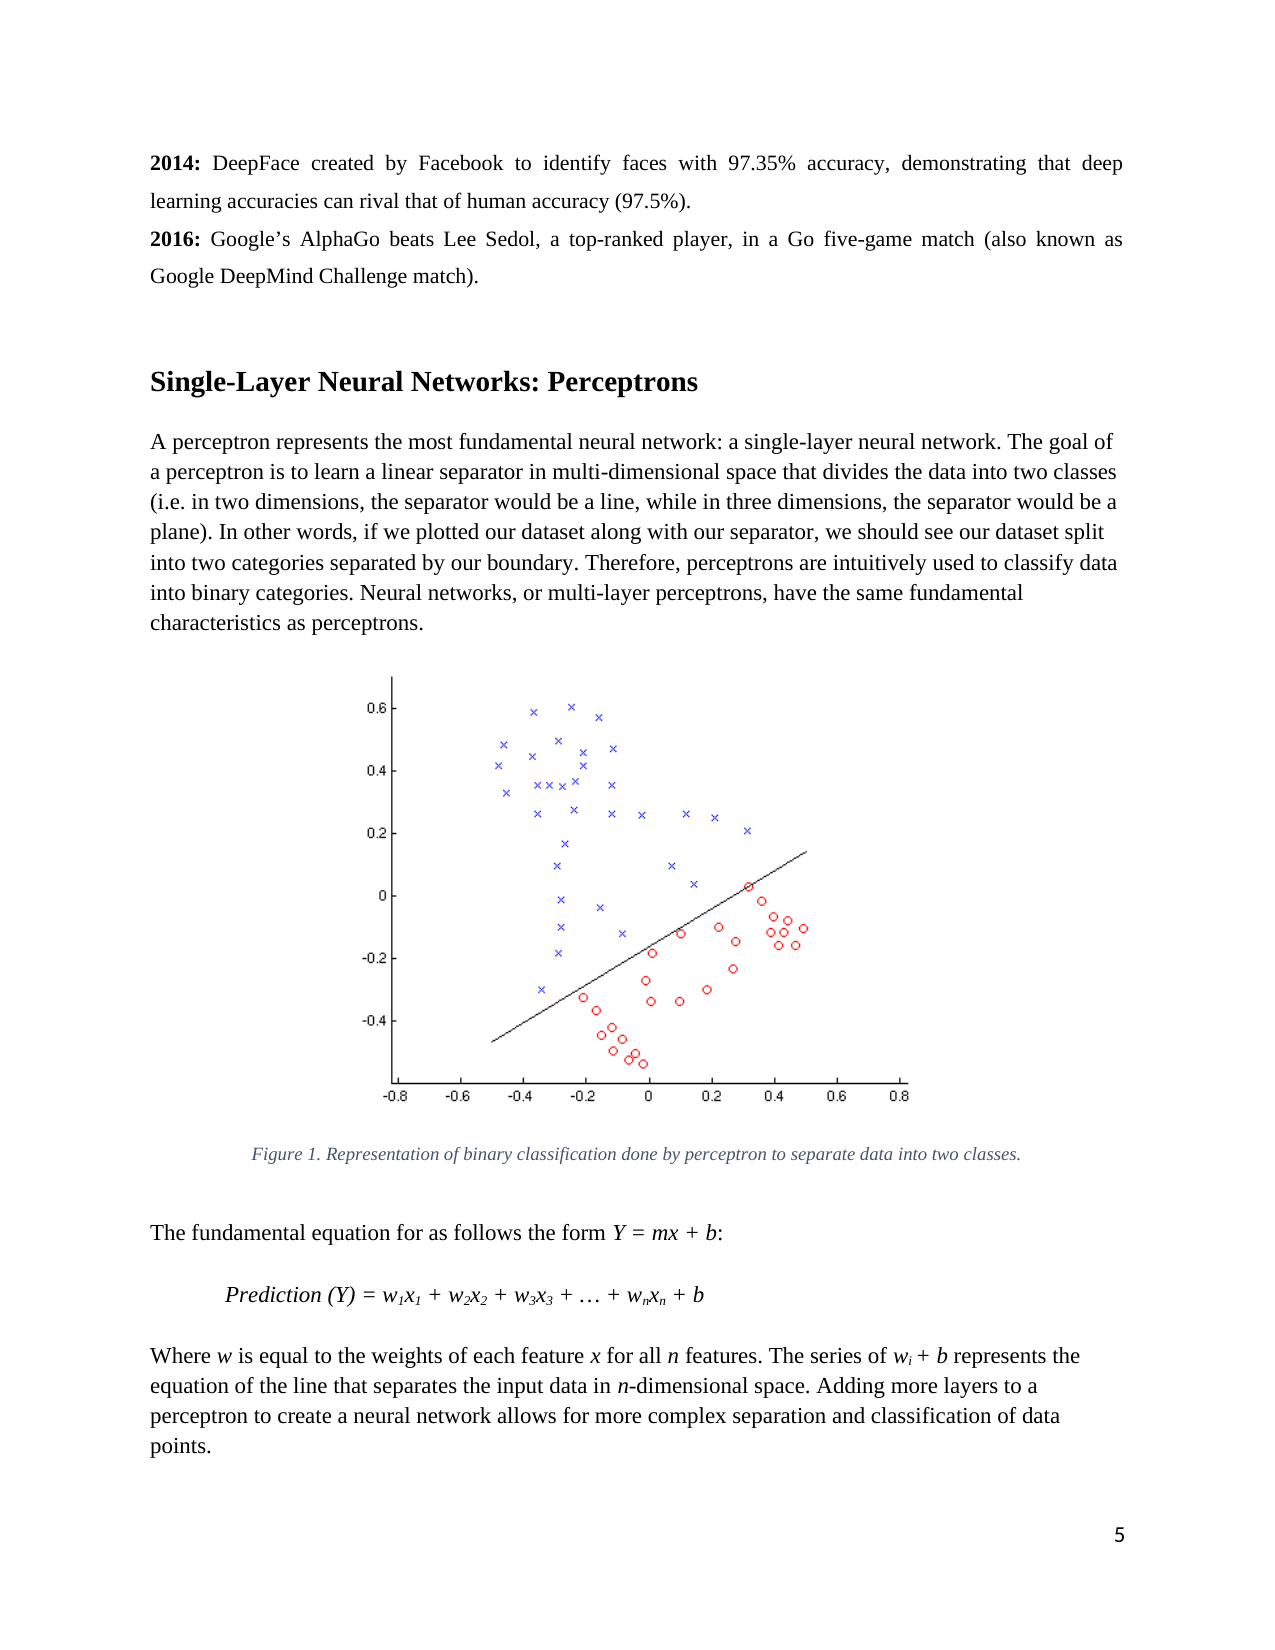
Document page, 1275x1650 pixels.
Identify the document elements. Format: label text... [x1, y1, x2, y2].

text Prediction (Y) = w1x1 + w2x2 + w3x3 + … + wnxn + b [150, 1281, 1125, 1308]
text A perceptron represents the most fundamental neural network: a single-layer neural network. The goal of a perceptron is to learn a linear separator in multi-dimensional space that divides the data into two classes (i.e. in two dimensions, the separator would be a line, while in three dimensions, the separator would be a plane). In other words, if we plotted our dataset along with our separator, we should see our dataset split into two categories separated by our boundary. Therefore, perceptrons are intuitively used to classify data into binary categories. Neural networks, or multi-layer perceptrons, have the same fundamental characteristics as perceptrons. [150, 428, 1125, 635]
text 2016: Google’s AlphaGo beats Lee Sedol, a top-ranked player, in a Go five-game match (also known as Google DeepMind Challenge match). [150, 226, 1125, 289]
text 2014: DeepFace created by Facebook to identify faces with 97.35% accuracy, demonstrating that deep learning accuracies can rival that of human accuracy (97.5%). [150, 150, 1125, 213]
text Where w is equal to the weights of each feature x for all n features. The series of wi + b represents the equation of the line that separates the input data in n-dimensional space. Adding more layers to a perceptron to create a neural network allows for more complex separation and classification of data points. [150, 1342, 1125, 1459]
subtitle Single-Layer Neural Networks: Perceptrons [150, 364, 1125, 398]
text The fundamental equation for as follows the form Y = mx + b: [150, 1219, 1125, 1245]
picture [304, 639, 971, 1139]
